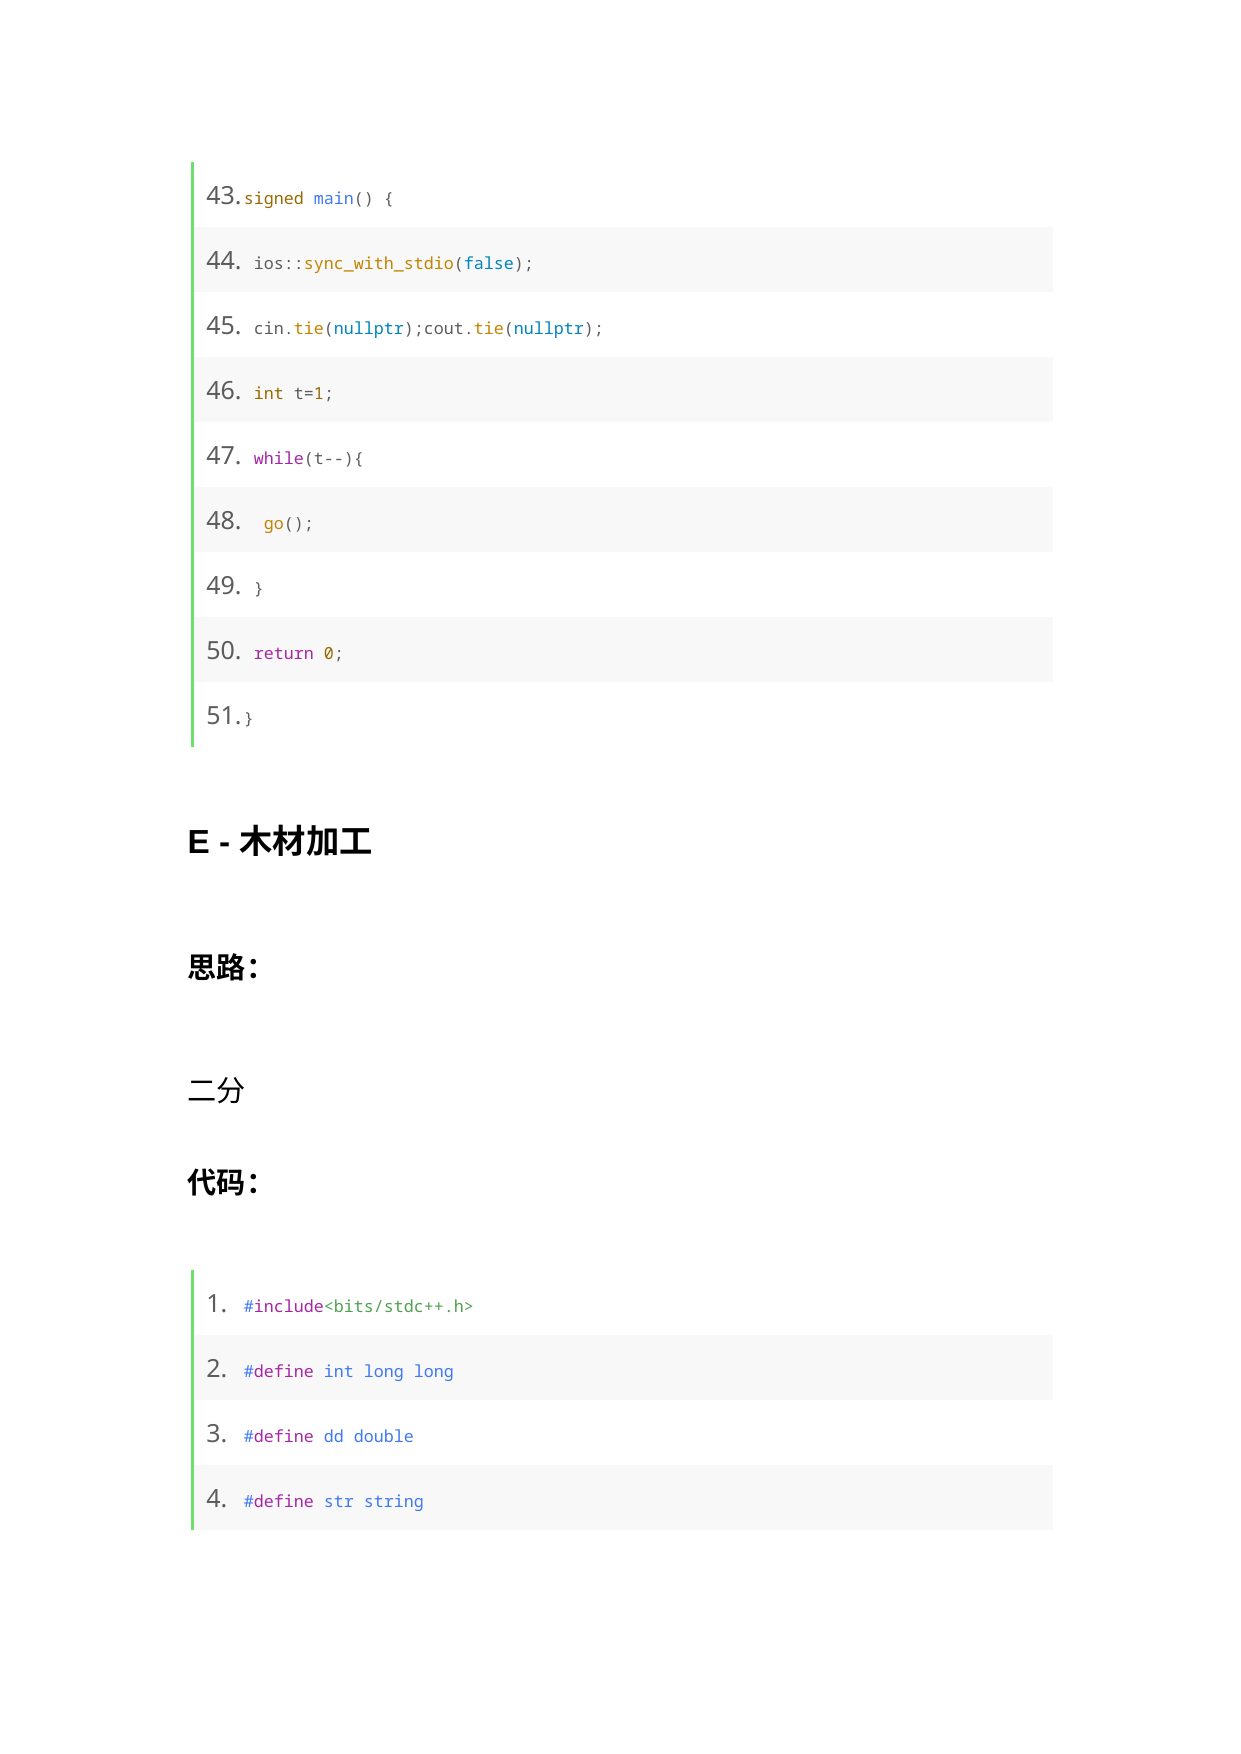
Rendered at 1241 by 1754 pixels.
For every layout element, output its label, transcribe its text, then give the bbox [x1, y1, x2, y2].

subtitle E - 木材加工 [187, 807, 1053, 872]
list #define int long long [194, 1335, 1053, 1400]
list return 0; [194, 617, 1053, 682]
list while(t--){ [194, 422, 1053, 487]
list go(); [194, 487, 1053, 552]
list signed main() { [194, 162, 1053, 227]
list } [194, 682, 1053, 747]
subtitle 代码： [187, 1148, 1053, 1213]
list #include<bits/stdc++.h> [194, 1270, 1053, 1335]
list ios::sync_with_stdio(false); [194, 227, 1053, 292]
list #define str string [194, 1465, 1053, 1530]
subtitle 思路： [187, 933, 1053, 998]
list } [194, 552, 1053, 617]
list int t=1; [194, 357, 1053, 422]
list cin.tie(nullptr);cout.tie(nullptr); [194, 292, 1053, 357]
text 二分 [187, 1056, 1053, 1121]
list #define dd double [194, 1400, 1053, 1465]
